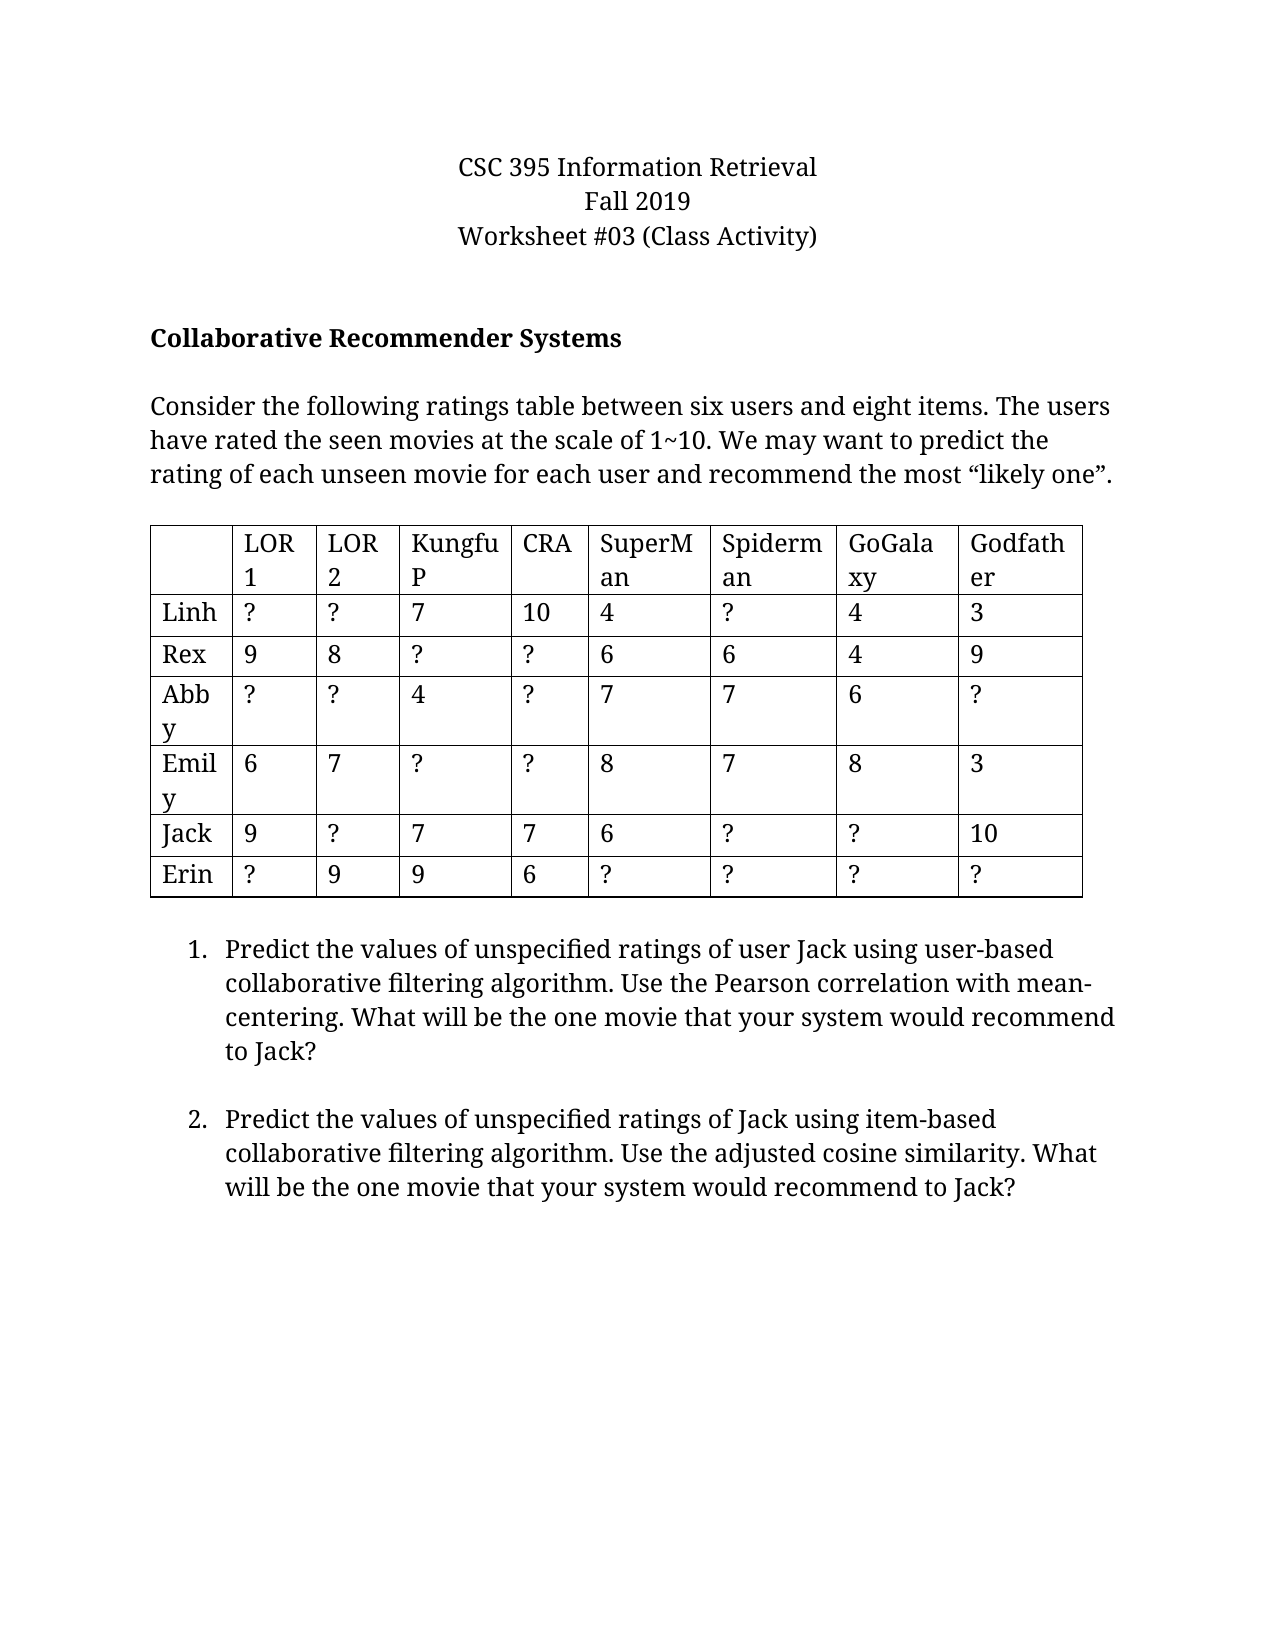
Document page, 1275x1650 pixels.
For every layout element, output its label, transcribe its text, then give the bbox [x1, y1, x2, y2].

table_cell 4 [837, 637, 958, 676]
table_header Godfather [959, 526, 1082, 594]
table_cell 6 [711, 637, 836, 676]
table_header Spiderman [711, 526, 836, 594]
table_cell 7 [711, 746, 836, 814]
table_cell 9 [317, 857, 399, 896]
table_cell 4 [837, 595, 958, 636]
table_cell ? [711, 595, 836, 636]
table_cell Abby [151, 677, 232, 745]
table_header LOR1 [233, 526, 316, 594]
table_cell 7 [512, 815, 588, 856]
table_cell 9 [959, 637, 1082, 676]
table_cell ? [589, 857, 710, 896]
table_cell ? [400, 637, 511, 676]
table_cell 6 [589, 637, 710, 676]
table_cell ? [837, 857, 958, 896]
text Fall 2019 [150, 184, 1125, 218]
table_header KungfuP [400, 526, 511, 594]
table_cell ? [959, 857, 1082, 896]
table_cell 3 [959, 746, 1082, 814]
table_cell ? [837, 815, 958, 856]
table_cell ? [317, 677, 399, 745]
table_header [151, 526, 232, 594]
table_cell 6 [589, 815, 710, 856]
table_cell ? [317, 815, 399, 856]
table_cell Rex [151, 637, 232, 676]
table_cell ? [959, 677, 1082, 745]
table_cell 9 [233, 637, 316, 676]
table_cell Linh [151, 595, 232, 636]
text Consider the following ratings table between six users and eight items. The users have rated the seen movies at the scale of 1~10. We may want to predict the rating of each unseen movie for each user and recommend the most “likely one”. [150, 388, 1125, 491]
table_cell ? [317, 595, 399, 636]
table_cell 4 [589, 595, 710, 636]
table_cell 9 [400, 857, 511, 896]
table_cell ? [233, 857, 316, 896]
table_header GoGalaxy [837, 526, 958, 594]
list Predict the values of unspecified ratings of Jack using item-based collaborative filtering algorithm. Use the adjusted cosine similarity. What will be the one movie that your system would recommend to Jack? [187, 1102, 1125, 1204]
table_cell ? [512, 677, 588, 745]
table_cell 7 [589, 677, 710, 745]
table_cell 6 [512, 857, 588, 896]
table_cell 8 [589, 746, 710, 814]
text Collaborative Recommender Systems [150, 320, 1125, 354]
table_cell 3 [959, 595, 1082, 636]
table_cell ? [400, 746, 511, 814]
table_cell ? [711, 857, 836, 896]
table_cell 6 [837, 677, 958, 745]
table_cell ? [711, 815, 836, 856]
table_cell Erin [151, 857, 232, 896]
table_cell ? [233, 677, 316, 745]
table_cell 7 [711, 677, 836, 745]
table_cell ? [512, 637, 588, 676]
table_cell 10 [512, 595, 588, 636]
table_header CRA [512, 526, 588, 594]
table_cell Emily [151, 746, 232, 814]
table_header LOR2 [317, 526, 399, 594]
text Worksheet #03 (Class Activity) [150, 218, 1125, 252]
table_cell 9 [233, 815, 316, 856]
table_cell 10 [959, 815, 1082, 856]
text CSC 395 Information Retrieval [150, 150, 1125, 184]
table_cell 7 [400, 815, 511, 856]
table_cell 8 [317, 637, 399, 676]
table_cell Jack [151, 815, 232, 856]
table_cell 7 [400, 595, 511, 636]
table_cell 6 [233, 746, 316, 814]
table_header SuperMan [589, 526, 710, 594]
table_cell ? [512, 746, 588, 814]
list Predict the values of unspecified ratings of user Jack using user-based collaborative filtering algorithm. Use the Pearson correlation with mean-centering. What will be the one movie that your system would recommend to Jack? [187, 931, 1125, 1068]
table_cell 4 [400, 677, 511, 745]
table_cell 8 [837, 746, 958, 814]
table_cell ? [233, 595, 316, 636]
table_cell 7 [317, 746, 399, 814]
